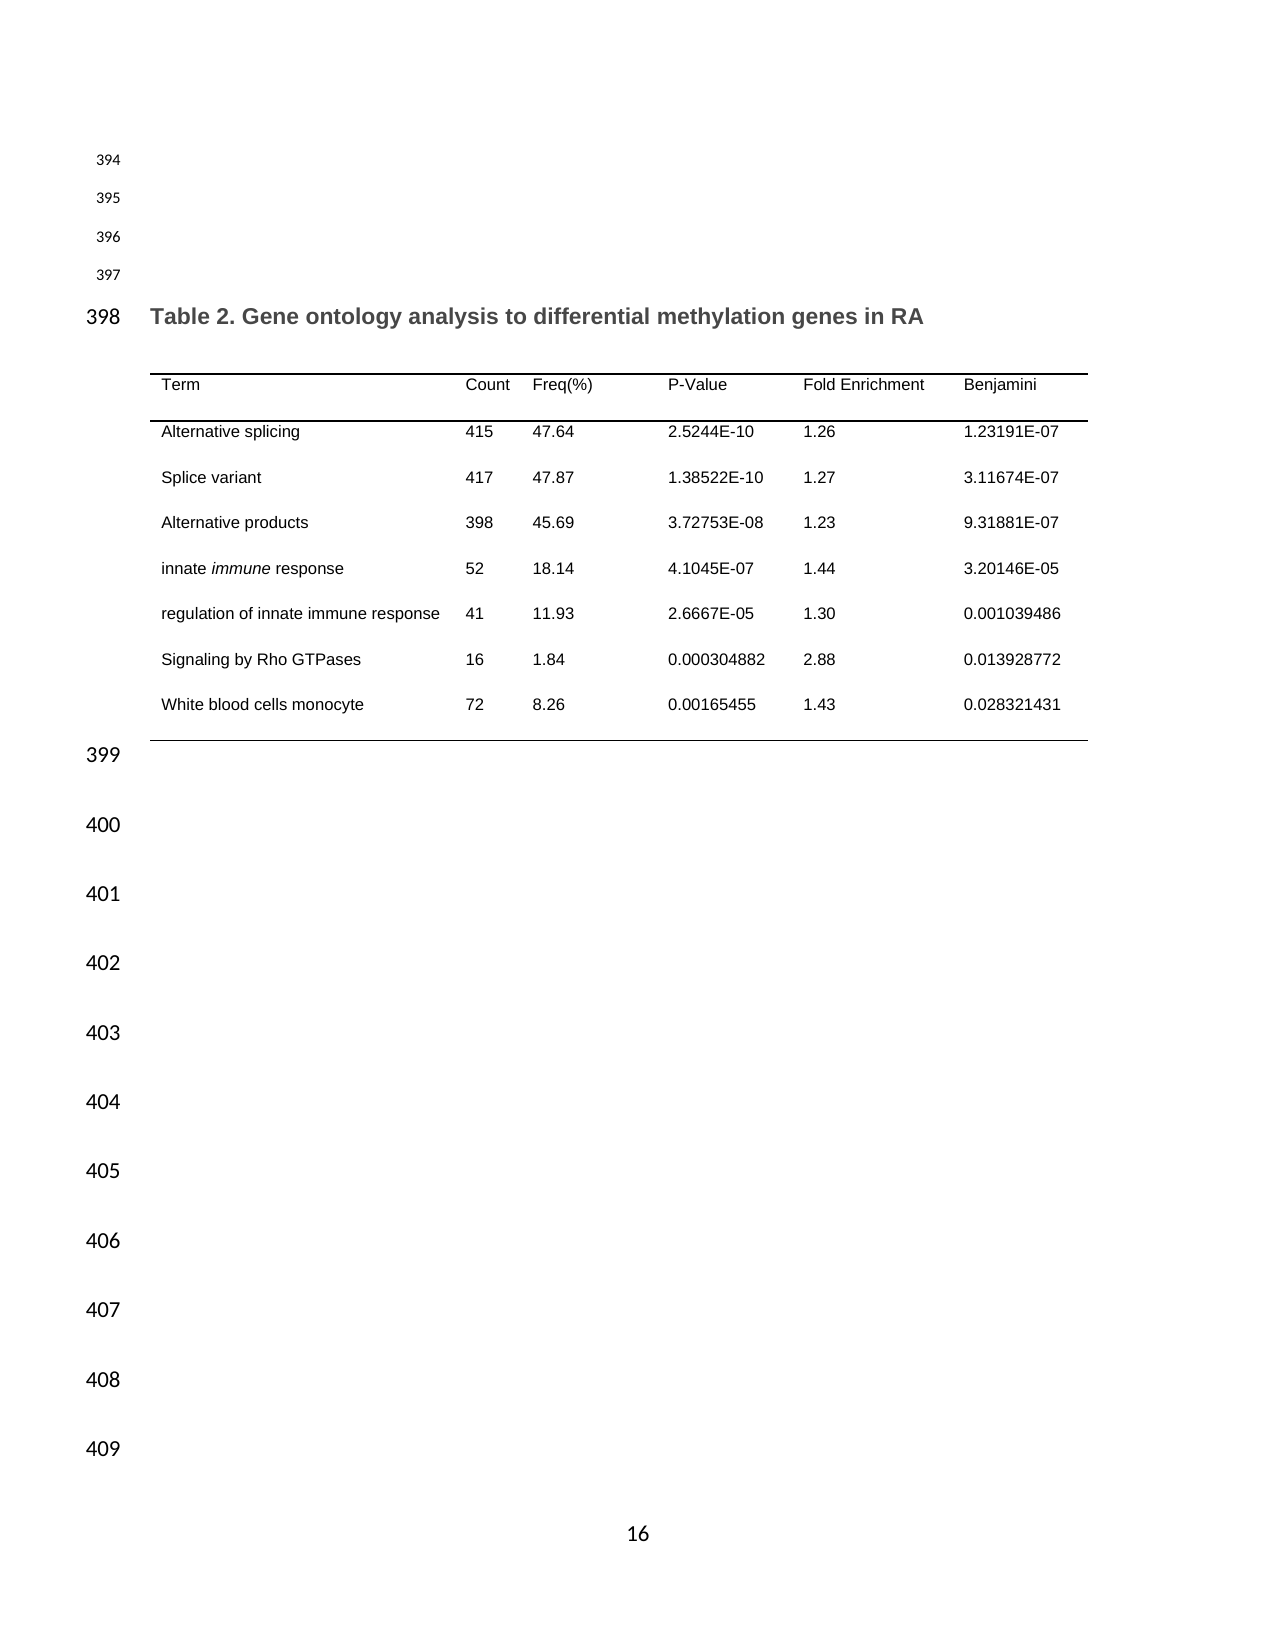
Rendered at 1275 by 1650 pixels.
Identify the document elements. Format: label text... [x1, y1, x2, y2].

table_cell 1.84 [521, 649, 657, 695]
table_cell 2.88 [792, 649, 952, 695]
table_cell 8.26 [521, 695, 657, 740]
table_cell 72 [454, 695, 521, 740]
table_cell 16 [454, 649, 521, 695]
table_cell 1.23 [792, 513, 952, 558]
table_cell 47.64 [521, 422, 657, 468]
table_header P-Value [657, 375, 792, 420]
table_cell 1.38522E-10 [657, 468, 792, 513]
table_cell 0.00165455 [657, 695, 792, 740]
table_cell 1.26 [792, 422, 952, 468]
table_cell 0.001039486 [952, 604, 1088, 649]
table_cell 0.000304882 [657, 649, 792, 695]
table_cell 41 [454, 604, 521, 649]
table_cell 47.87 [521, 468, 657, 513]
table_cell 4.1045E-07 [657, 559, 792, 604]
table_cell 1.44 [792, 559, 952, 604]
table_cell 52 [454, 559, 521, 604]
table_cell Splice variant [150, 468, 454, 513]
table_cell Alternative products [150, 513, 454, 558]
table_cell 398 [454, 513, 521, 558]
table_cell 2.5244E-10 [657, 422, 792, 468]
table_cell 45.69 [521, 513, 657, 558]
table_header Benjamini [952, 375, 1088, 420]
table_cell 0.028321431 [952, 695, 1088, 740]
table_cell Alternative splicing [150, 422, 454, 468]
table_header Count [454, 375, 521, 420]
table_cell 18.14 [521, 559, 657, 604]
table_header Freq(%) [521, 375, 657, 420]
table_cell Signaling by Rho GTPases [150, 649, 454, 695]
table_cell 1.27 [792, 468, 952, 513]
table_header Term [150, 375, 454, 420]
table_cell 1.43 [792, 695, 952, 740]
table_cell 11.93 [521, 604, 657, 649]
table_cell 3.20146E-05 [952, 559, 1088, 604]
table_cell 3.11674E-07 [952, 468, 1088, 513]
table_cell 3.72753E-08 [657, 513, 792, 558]
table_cell regulation of innate immune response [150, 604, 454, 649]
table_header Fold Enrichment [792, 375, 952, 420]
table_cell 1.23191E-07 [952, 422, 1088, 468]
table_cell 0.013928772 [952, 649, 1088, 695]
table_cell innate immune response [150, 559, 454, 604]
table_cell 415 [454, 422, 521, 468]
table_cell 9.31881E-07 [952, 513, 1088, 558]
table_cell 417 [454, 468, 521, 513]
table_cell 1.30 [792, 604, 952, 649]
text Table 2. Gene ontology analysis to differential methylation genes in RA [150, 303, 1125, 330]
table_cell 2.6667E-05 [657, 604, 792, 649]
table_cell White blood cells monocyte [150, 695, 454, 740]
